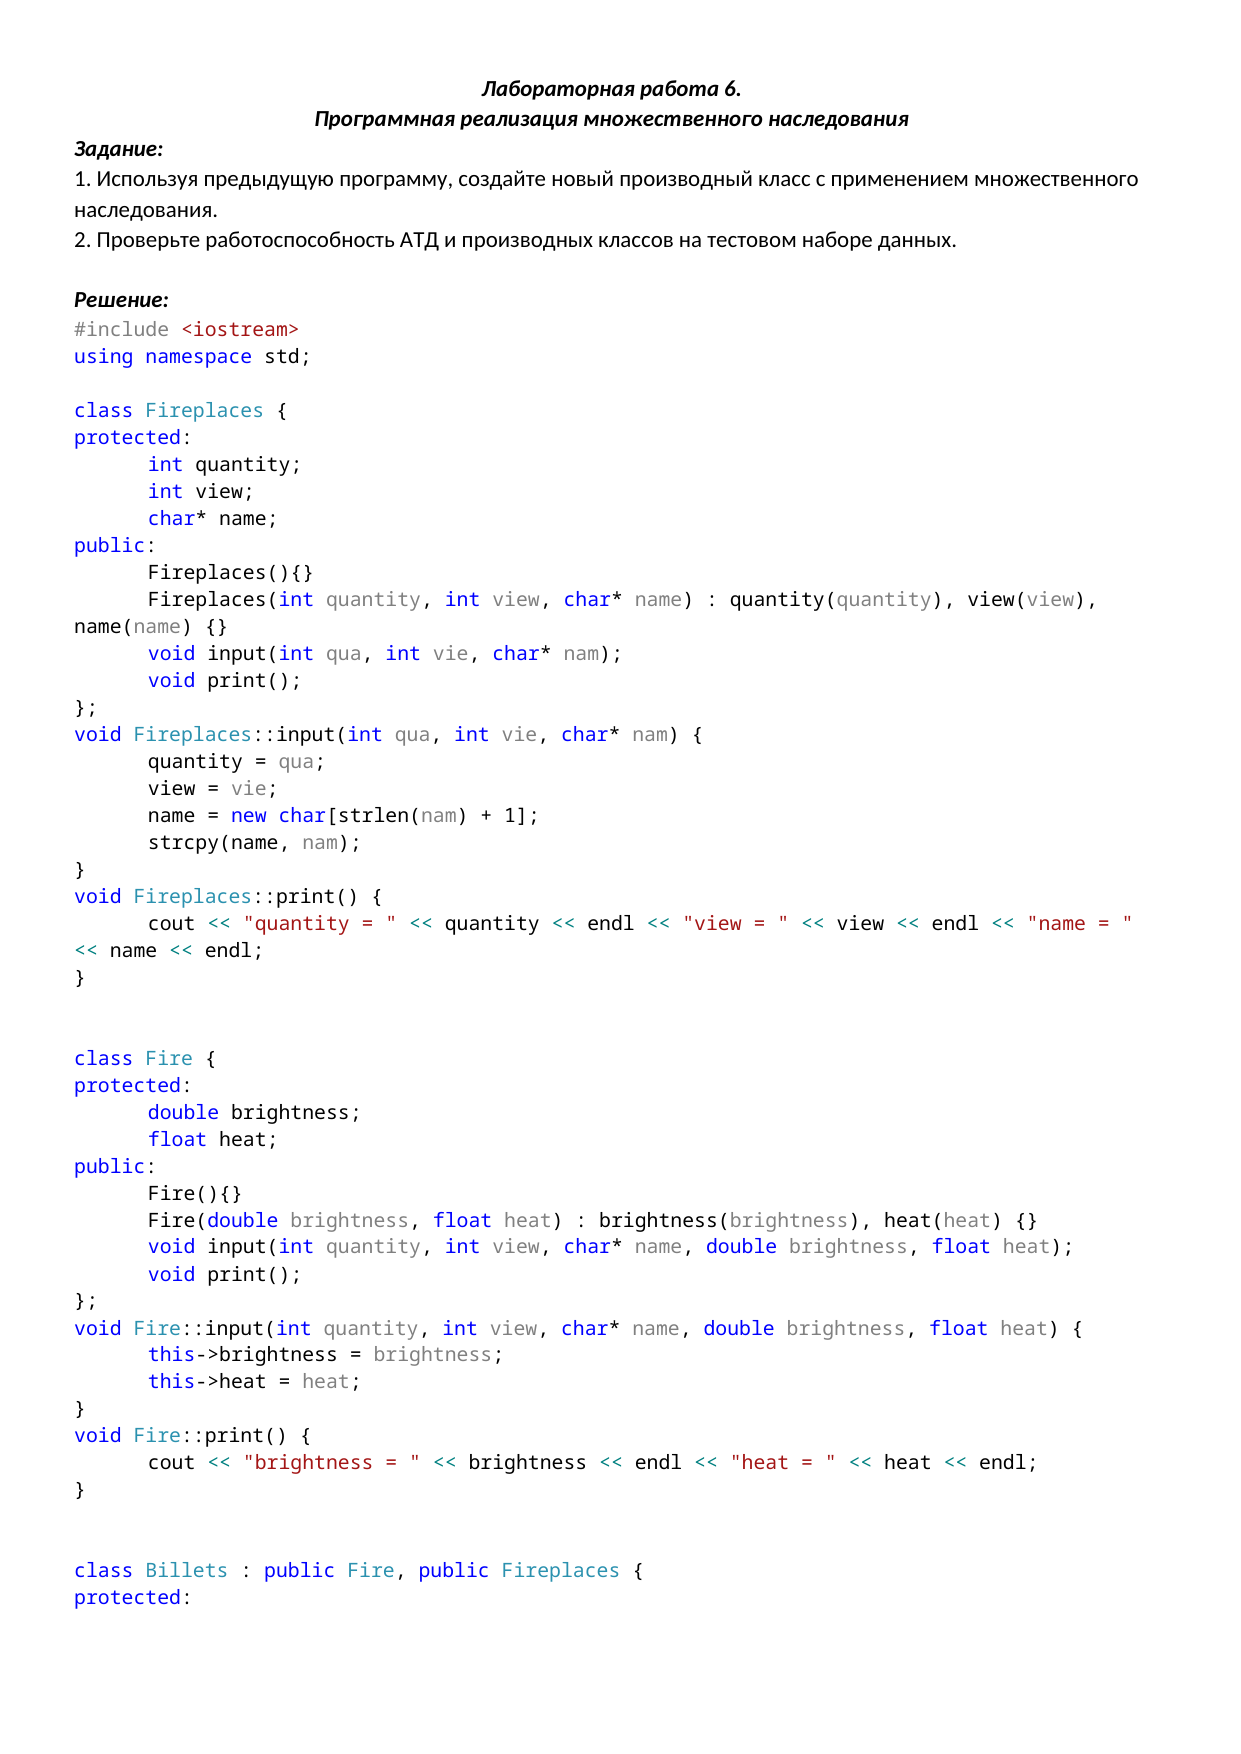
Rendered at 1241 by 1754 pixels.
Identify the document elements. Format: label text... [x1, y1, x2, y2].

text void input(int quantity, int view, char* name, double brightness, float heat); [74, 1233, 1152, 1260]
text } [74, 855, 1152, 882]
text protected: [74, 1071, 1152, 1098]
text void Fire::input(int quantity, int view, char* name, double brightness, float heat) { [74, 1314, 1152, 1341]
text Fire(double brightness, float heat) : brightness(brightness), heat(heat) {} [74, 1206, 1152, 1233]
text protected: [74, 423, 1152, 450]
text public: [74, 531, 1152, 558]
text Fireplaces(){} [74, 558, 1152, 585]
text char* name; [74, 504, 1152, 531]
text Fireplaces(int quantity, int view, char* name) : quantity(quantity), view(view), name(name) {} [74, 585, 1152, 639]
text } [74, 1476, 1152, 1503]
text }; [74, 693, 1152, 720]
text 2. Проверьте работоспособность АТД и производных классов на тестовом наборе данных. [74, 225, 1152, 253]
text 1. Используя предыдущую программу, создайте новый производный класс с применением множественного наследования. [74, 164, 1152, 223]
text Программная реализация множественного наследования [74, 104, 1152, 132]
text #include <iostream> [74, 316, 1152, 342]
text Лабораторная работа 6. [74, 74, 1152, 102]
text view = vie; [74, 774, 1152, 801]
text void Fireplaces::input(int qua, int vie, char* nam) { [74, 720, 1152, 747]
text cout << "quantity = " << quantity << endl << "view = " << view << endl << "name = " << name << endl; [74, 909, 1152, 963]
text int quantity; [74, 450, 1152, 477]
text name = new char[strlen(nam) + 1]; [74, 801, 1152, 828]
text class Billets : public Fire, public Fireplaces { [74, 1557, 1152, 1583]
text this->heat = heat; [74, 1368, 1152, 1395]
text strcpy(name, nam); [74, 828, 1152, 855]
text double brightness; [74, 1098, 1152, 1125]
text cout << "brightness = " << brightness << endl << "heat = " << heat << endl; [74, 1449, 1152, 1476]
text quantity = qua; [74, 747, 1152, 774]
text }; [74, 1287, 1152, 1314]
text } [74, 963, 1152, 990]
text int view; [74, 477, 1152, 504]
text } [74, 1395, 1152, 1422]
text void print(); [74, 1260, 1152, 1287]
text public: [74, 1152, 1152, 1179]
text this->brightness = brightness; [74, 1341, 1152, 1368]
text void input(int qua, int vie, char* nam); [74, 639, 1152, 666]
text void print(); [74, 666, 1152, 693]
text void Fire::print() { [74, 1422, 1152, 1449]
text using namespace std; [74, 342, 1152, 369]
text Fire(){} [74, 1179, 1152, 1206]
text class Fire { [74, 1044, 1152, 1071]
text Задание: [74, 134, 1152, 162]
text float heat; [74, 1125, 1152, 1152]
text class Fireplaces { [74, 396, 1152, 423]
text protected: [74, 1583, 1152, 1611]
text void Fireplaces::print() { [74, 882, 1152, 909]
text Решение: [74, 285, 1152, 313]
